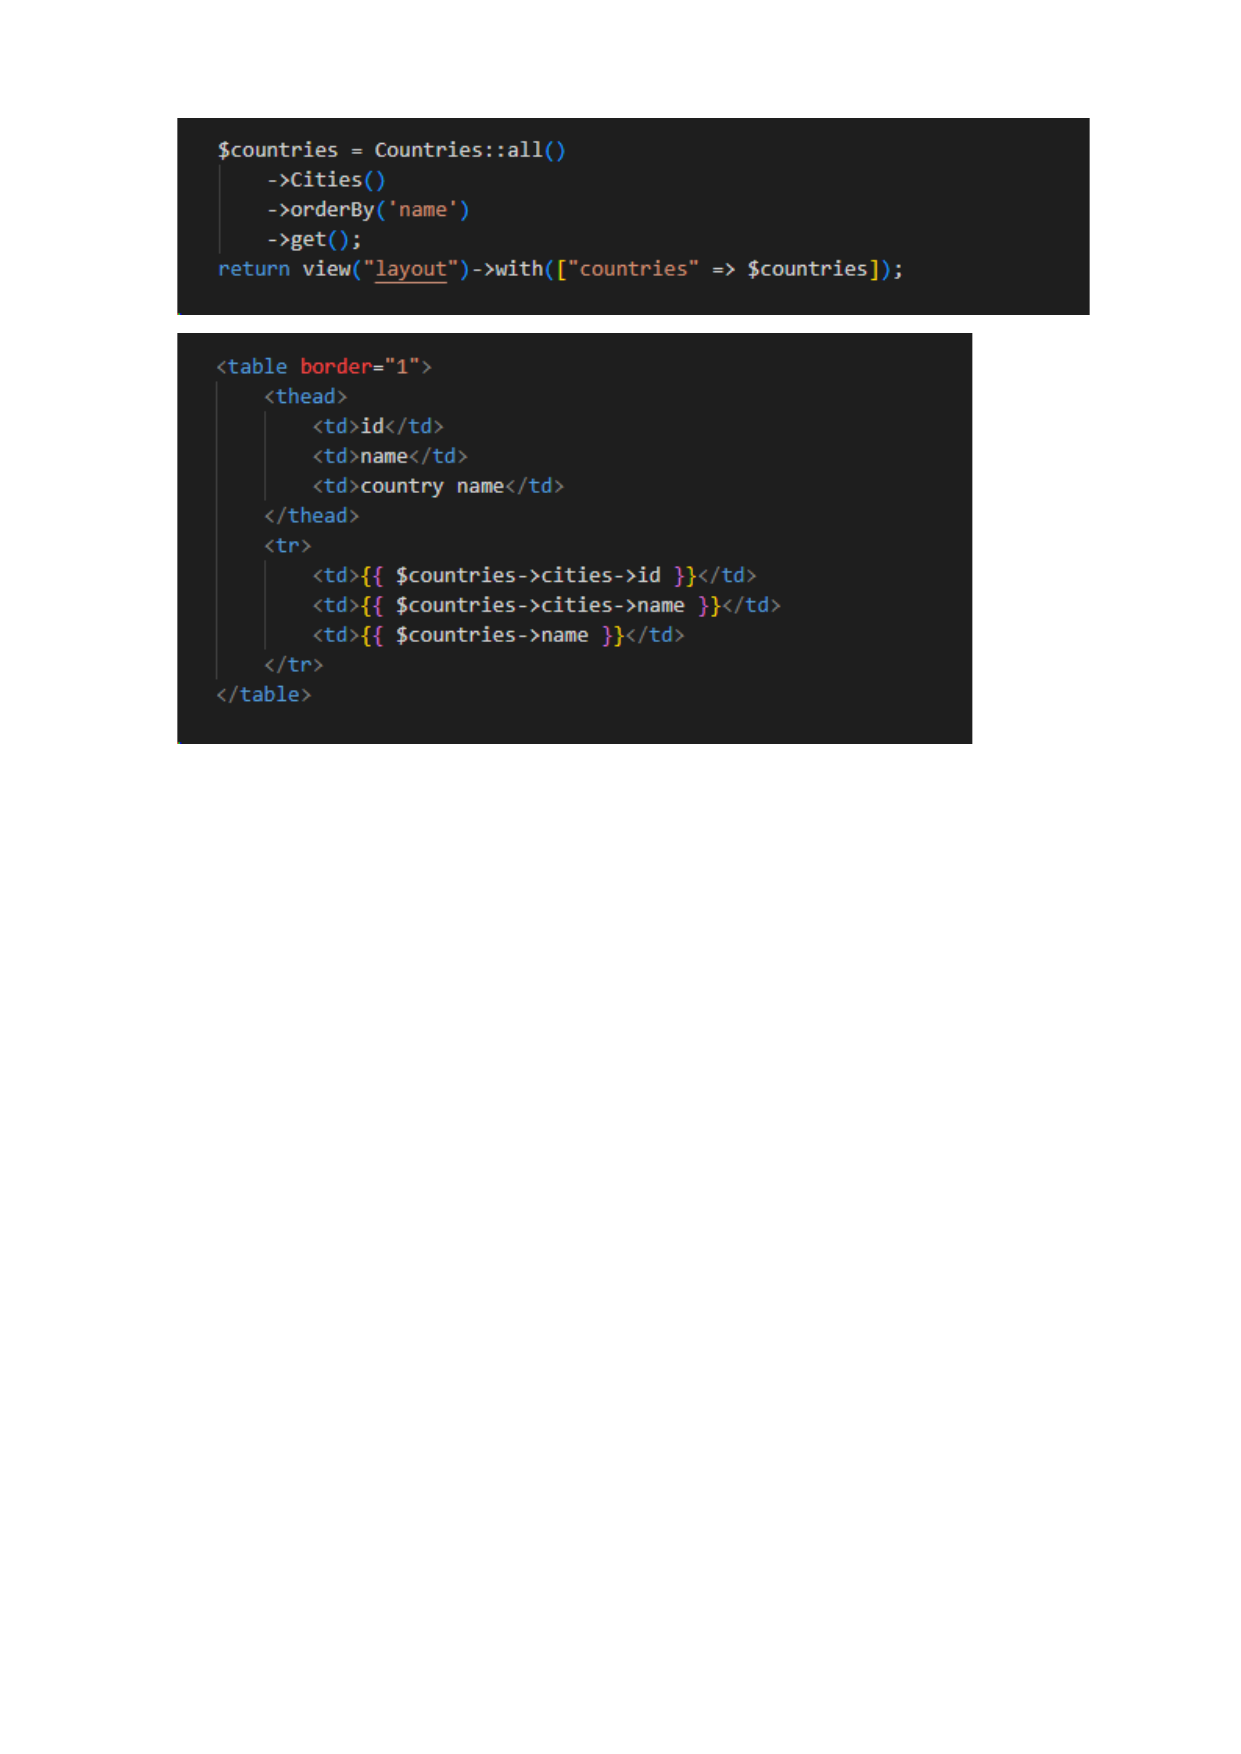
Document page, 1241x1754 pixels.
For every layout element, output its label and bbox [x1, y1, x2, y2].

picture [177, 333, 973, 744]
picture [177, 118, 1090, 315]
